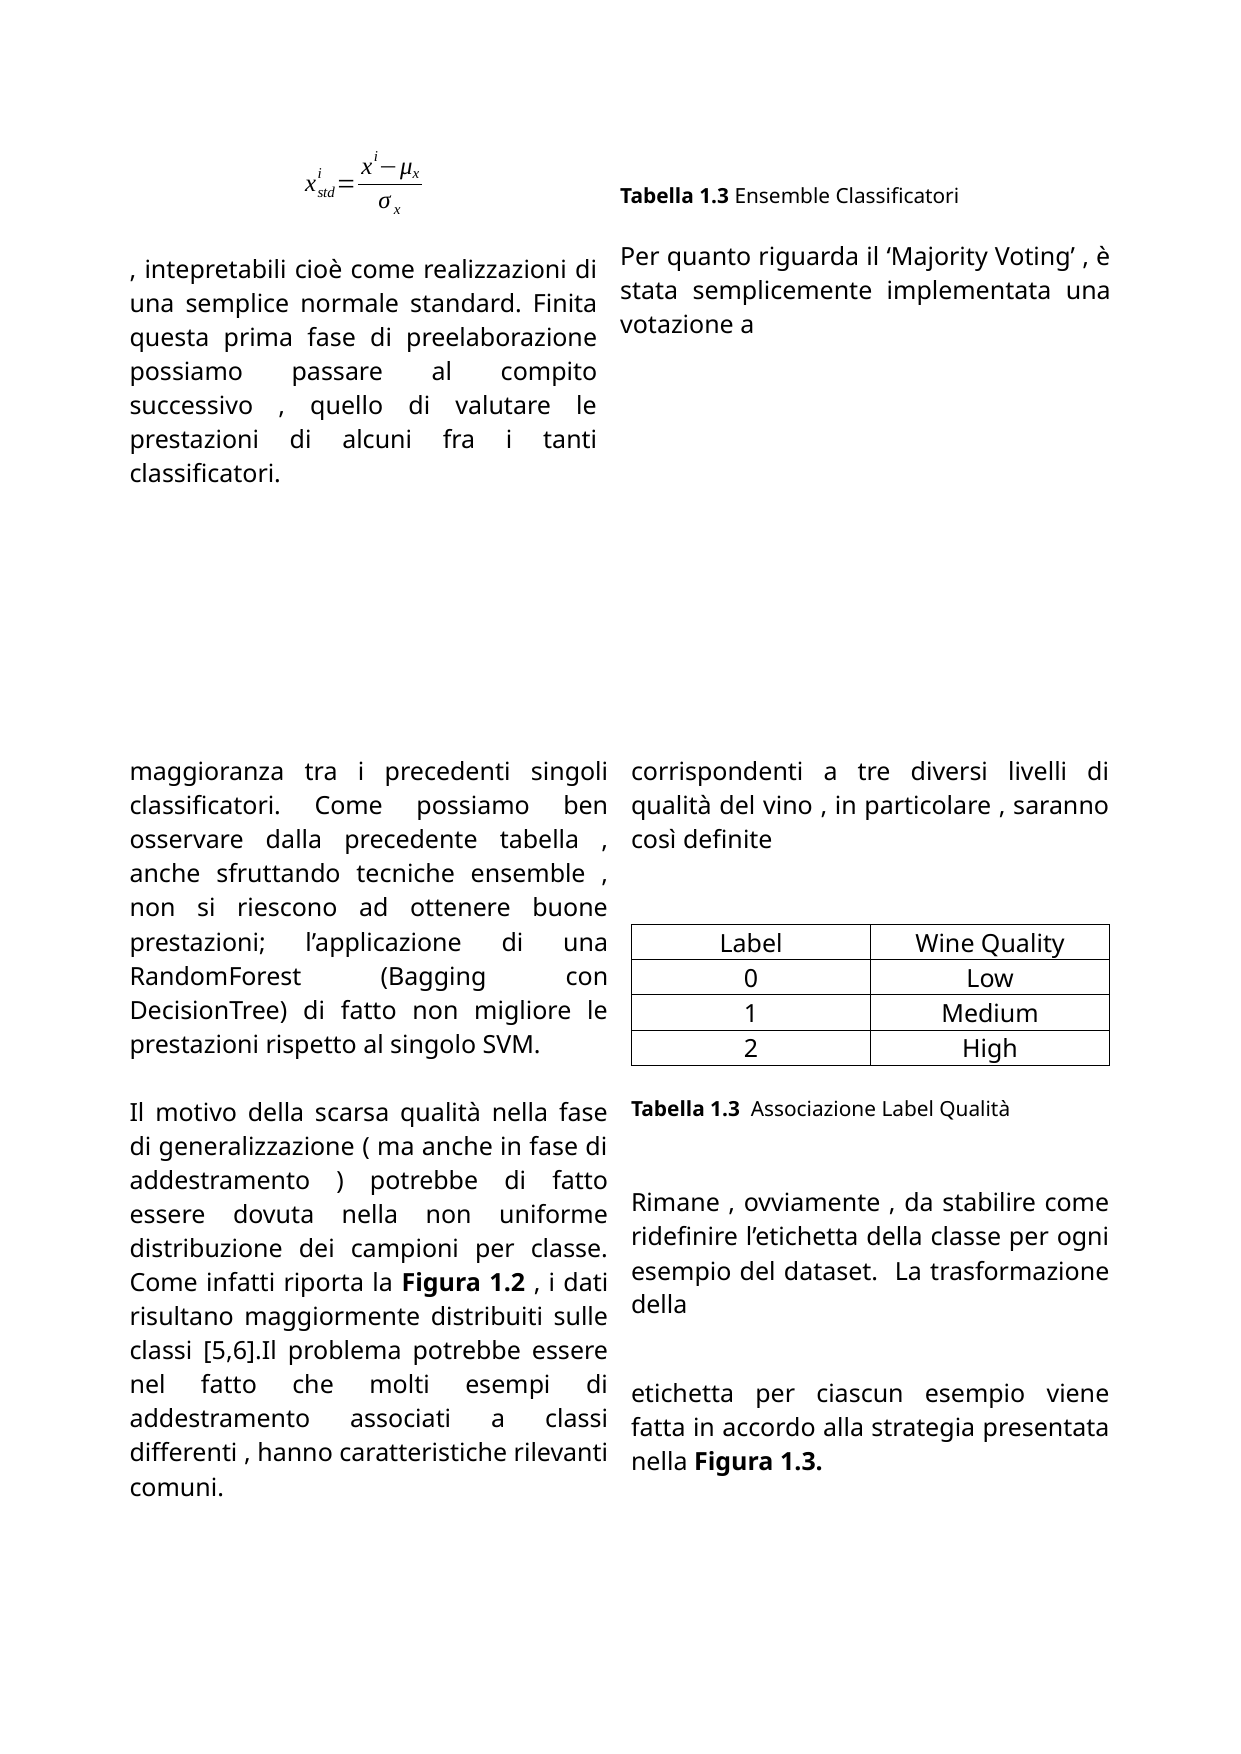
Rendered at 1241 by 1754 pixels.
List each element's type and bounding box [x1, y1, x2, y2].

table_header [118, 754, 619, 1625]
table_header [609, 148, 1122, 694]
table_header [620, 754, 1121, 1625]
table_header [118, 148, 609, 694]
